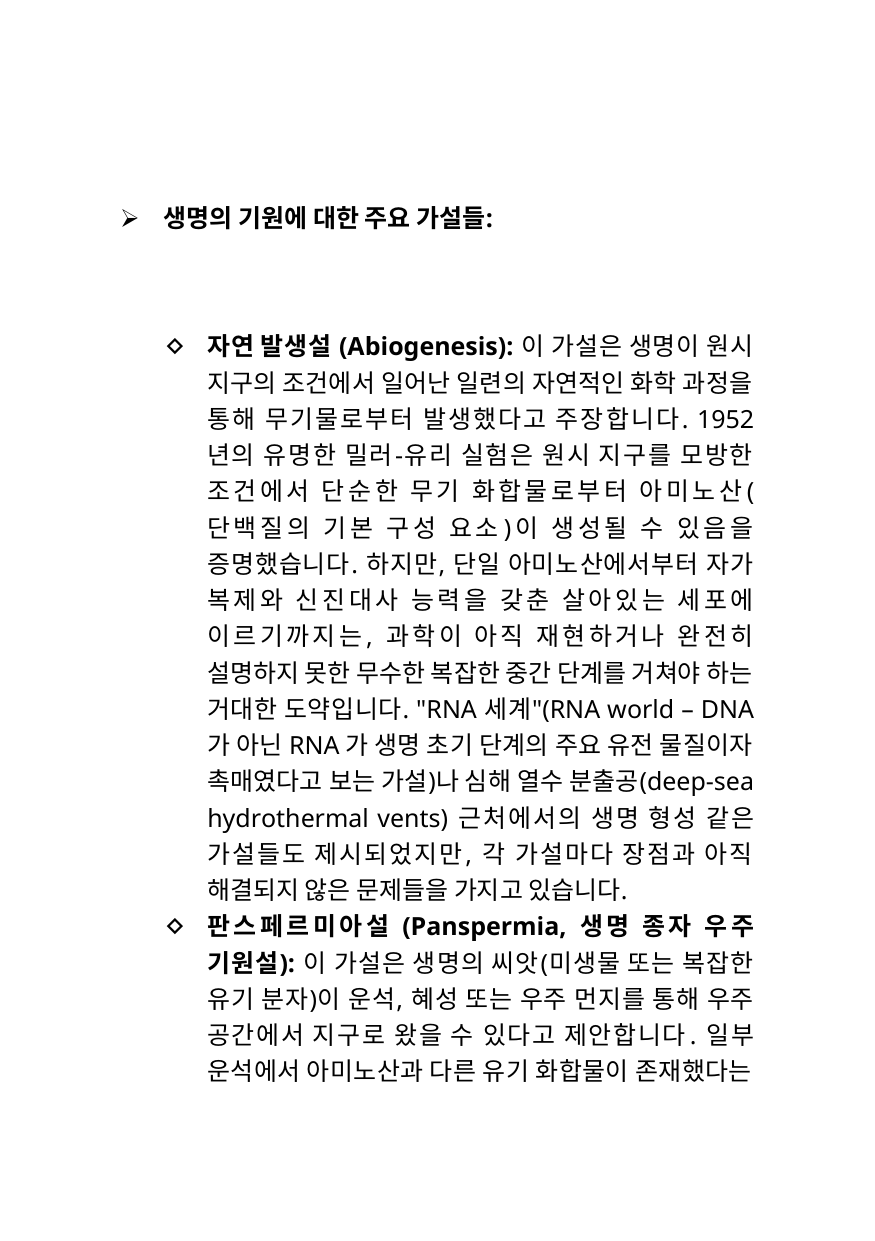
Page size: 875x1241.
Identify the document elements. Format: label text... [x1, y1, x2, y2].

list 자연 발생설 (Abiogenesis): 이 가설은 생명이 원시 지구의 조건에서 일어난 일련의 자연적인 화학 과정을 통해 무기물로부터 발생했다고 주장합니다. 1952년의 유명한 밀러-유리 실험은 원시 지구를 모방한 조건에서 단순한 무기 화합물로부터 아미노산(단백질의 기본 구성 요소)이 생성될 수 있음을 증명했습니다. 하지만, 단일 아미노산에서부터 자가 복제와 신진대사 능력을 갖춘 살아있는 세포에 이르기까지는, 과학이 아직 재현하거나 완전히 설명하지 못한 무수한 복잡한 중간 단계를 거쳐야 하는 거대한 도약입니다. "RNA 세계"(RNA world – DNA가 아닌 RNA가 생명 초기 단계의 주요 유전 물질이자 촉매였다고 보는 가설)나 심해 열수 분출공(deep-sea hydrothermal vents) 근처에서의 생명 형성 같은 가설들도 제시되었지만, 각 가설마다 장점과 아직 해결되지 않은 문제들을 가지고 있습니다. [163, 327, 754, 907]
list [163, 907, 754, 1088]
list 생명의 기원에 대한 주요 가설들: [120, 198, 754, 234]
